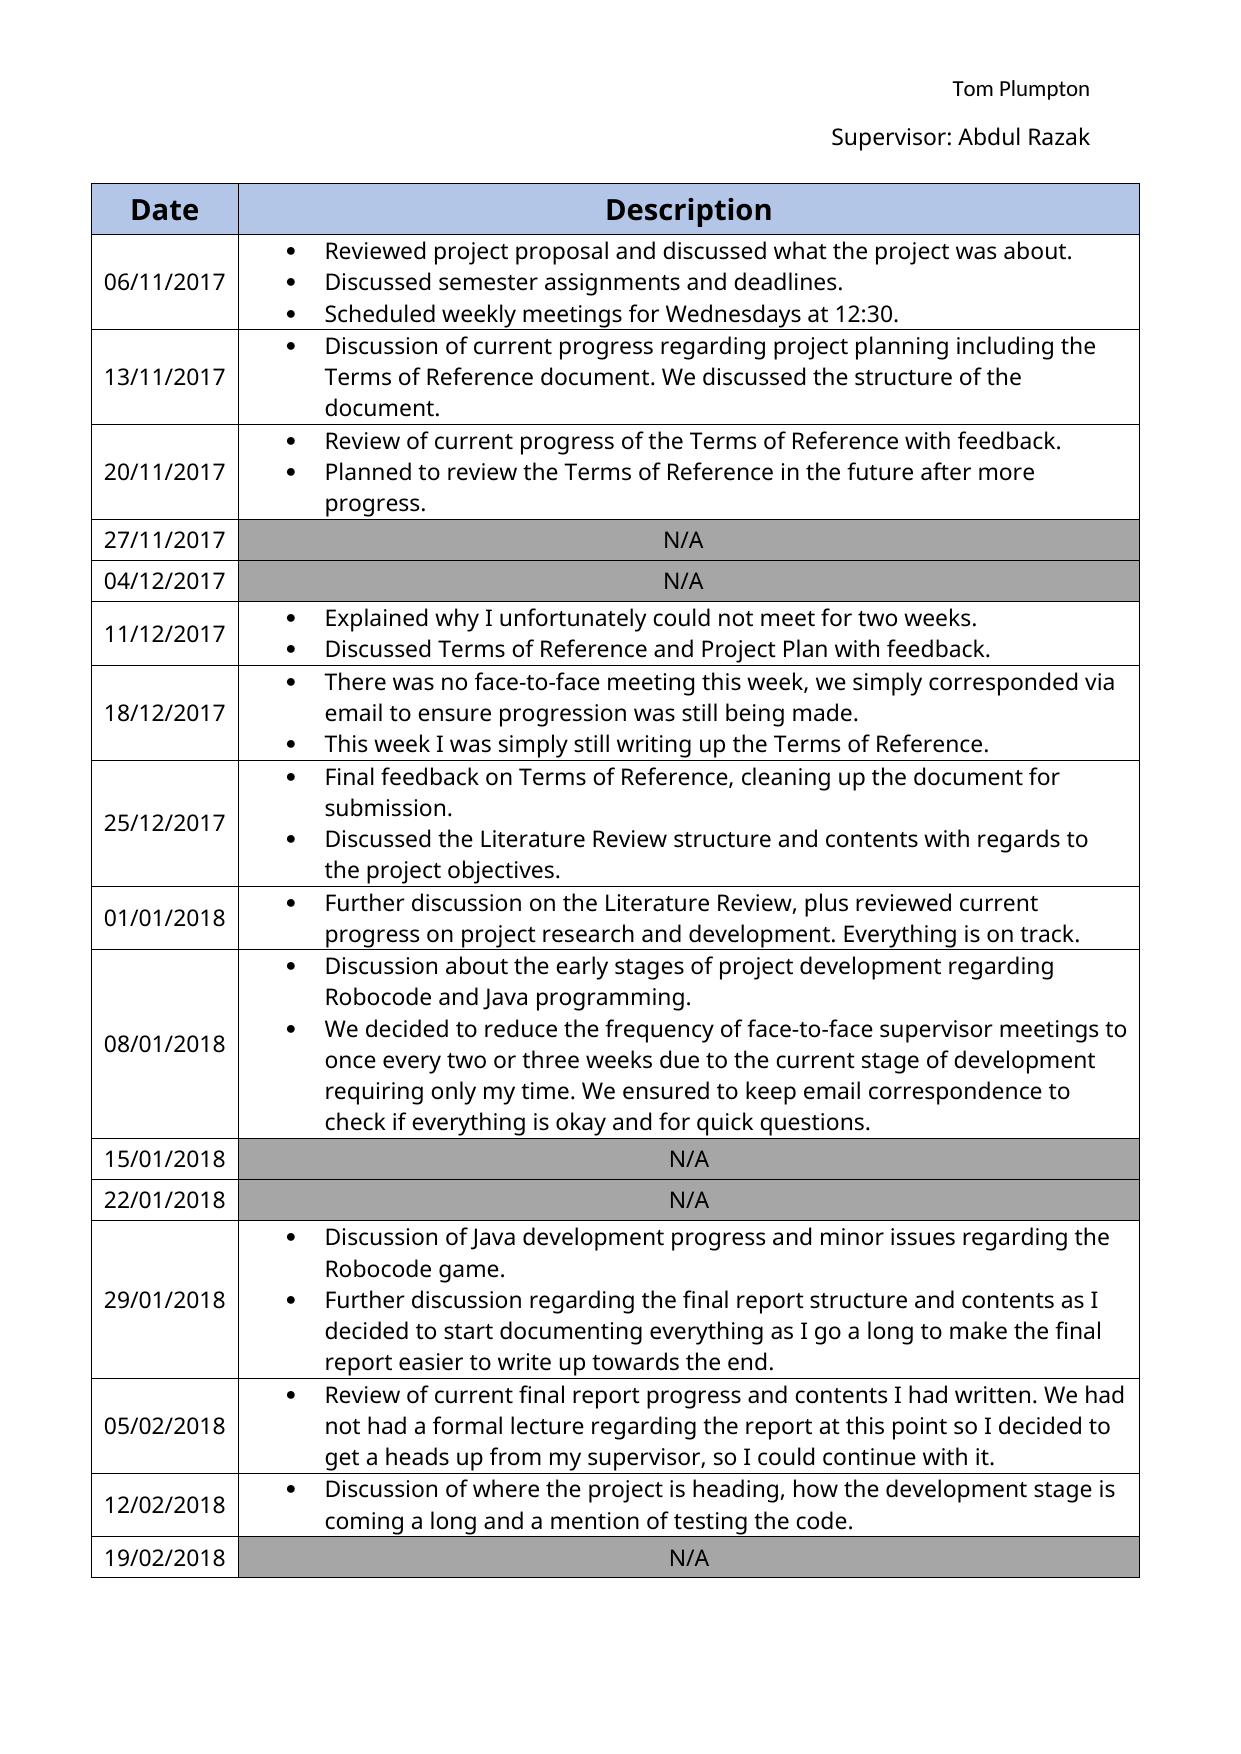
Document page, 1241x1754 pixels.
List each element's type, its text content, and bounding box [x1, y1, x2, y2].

table_cell 13/11/2017 [92, 330, 238, 424]
table_cell Discussion about the early stages of project development regarding Robocode and Java programming. We decided to reduce the frequency of face-to-face supervisor meetings to once every two or three weeks due to the current stage of development requiring only my time. We ensured to keep email correspondence to check if everything is okay and for quick questions. [239, 950, 1139, 1138]
table_cell There was no face-to-face meeting this week, we simply corresponded via email to ensure progression was still being made. This week I was simply still writing up the Terms of Reference. [239, 666, 1139, 759]
table_cell 05/02/2018 [92, 1379, 238, 1472]
table_cell 12/02/2018 [92, 1474, 238, 1536]
table_cell 01/01/2018 [92, 887, 238, 949]
table_cell 15/01/2018 [92, 1139, 238, 1179]
table_cell Reviewed project proposal and discussed what the project was about. Discussed semester assignments and deadlines. Scheduled weekly meetings for Wednesdays at 12:30. [239, 235, 1139, 329]
table_cell N/A [239, 1139, 1139, 1179]
table_cell N/A [239, 1537, 1139, 1577]
table_cell Explained why I unfortunately could not meet for two weeks. Discussed Terms of Reference and Project Plan with feedback. [239, 602, 1139, 665]
table_cell 20/11/2017 [92, 425, 238, 518]
table_cell Discussion of where the project is heading, how the development stage is coming a long and a mention of testing the code. [239, 1474, 1139, 1536]
table_cell 29/01/2018 [92, 1221, 238, 1378]
table_cell 25/12/2017 [92, 761, 238, 886]
table_cell 11/12/2017 [92, 602, 238, 665]
table_cell 27/11/2017 [92, 520, 238, 560]
table_cell N/A [239, 1180, 1139, 1220]
table_cell Review of current progress of the Terms of Reference with feedback. Planned to review the Terms of Reference in the future after more progress. [239, 425, 1139, 518]
table_cell N/A [239, 520, 1139, 560]
table_cell 04/12/2017 [92, 561, 238, 601]
table_cell 08/01/2018 [92, 950, 238, 1138]
table_cell Final feedback on Terms of Reference, cleaning up the document for submission. Discussed the Literature Review structure and contents with regards to the project objectives. [239, 761, 1139, 886]
table_cell Further discussion on the Literature Review, plus reviewed current progress on project research and development. Everything is on track. [239, 887, 1139, 949]
table_cell 06/11/2017 [92, 235, 238, 329]
table_cell 19/02/2018 [92, 1537, 238, 1577]
table_cell N/A [239, 561, 1139, 601]
table_header Description [239, 184, 1139, 234]
table_cell 18/12/2017 [92, 666, 238, 759]
table_header Date [92, 184, 238, 234]
table_cell Review of current final report progress and contents I had written. We had not had a formal lecture regarding the report at this point so I decided to get a heads up from my supervisor, so I could continue with it. [239, 1379, 1139, 1472]
table_cell 22/01/2018 [92, 1180, 238, 1220]
table_cell Discussion of current progress regarding project planning including the Terms of Reference document. We discussed the structure of the document. [239, 330, 1139, 424]
table_cell Discussion of Java development progress and minor issues regarding the Robocode game. Further discussion regarding the final report structure and contents as I decided to start documenting everything as I go a long to make the final report easier to write up towards the end. [239, 1221, 1139, 1378]
